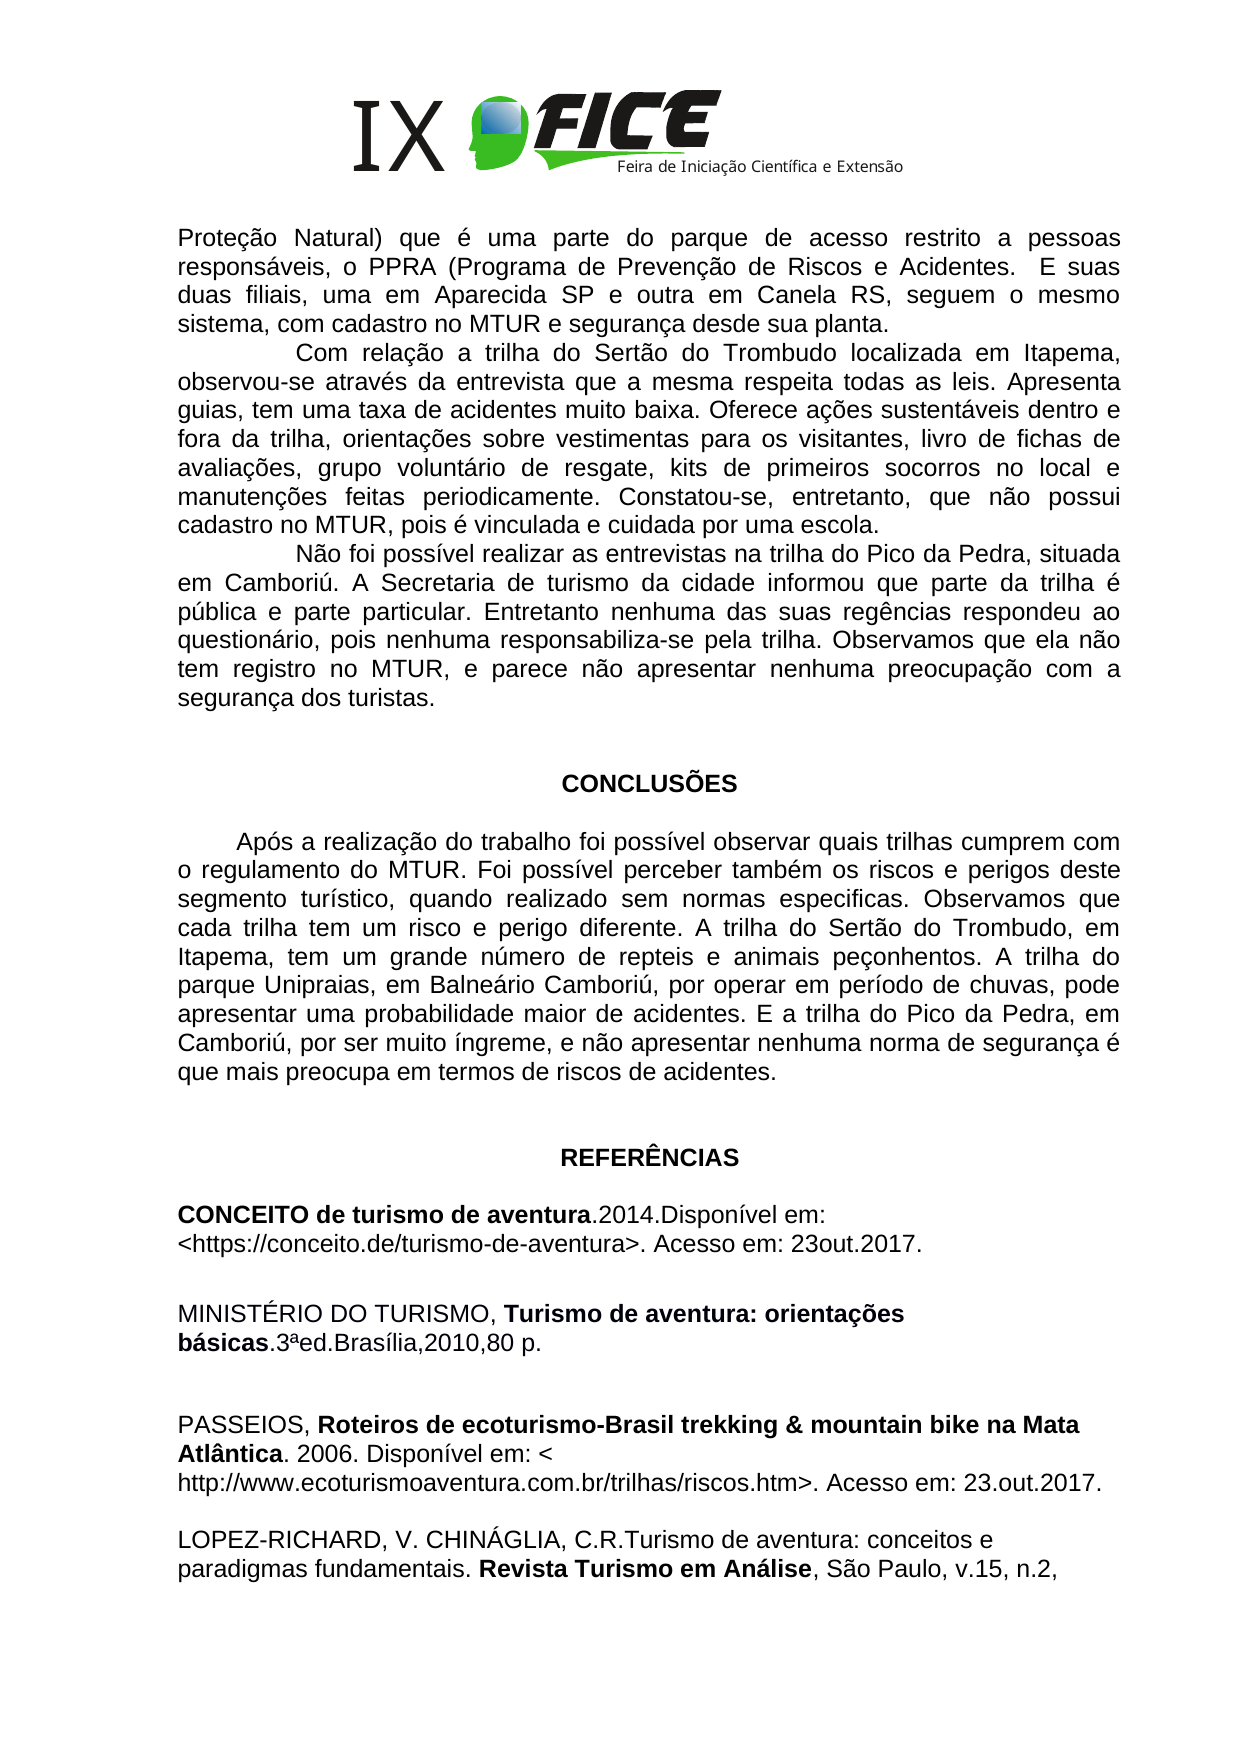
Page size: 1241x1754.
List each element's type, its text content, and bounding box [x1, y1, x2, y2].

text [177, 1525, 1122, 1583]
text MINISTÉRIO DO TURISMO, Turismo de aventura: orientações básicas.3ªed.Brasília,2010,80 p. [177, 1299, 1122, 1357]
text REFERÊNCIAS [177, 1143, 1122, 1172]
text Não foi possível realizar as entrevistas na trilha do Pico da Pedra, situada em Camboriú. A Secretaria de turismo da cidade informou que parte da trilha é pública e parte particular. Entretanto nenhuma das suas regências respondeu ao questionário, pois nenhuma responsabiliza-se pela trilha. Observamos que ela não tem registro no MTUR, e parece não apresentar nenhuma preocupação com a segurança dos turistas. [177, 539, 1122, 712]
text Com relação a trilha do Sertão do Trombudo localizada em Itapema, observou-se através da entrevista que a mesma respeita todas as leis. Apresenta guias, tem uma taxa de acidentes muito baixa. Oferece ações sustentáveis dentro e fora da trilha, orientações sobre vestimentas para os visitantes, livro de fichas de avaliações, grupo voluntário de resgate, kits de primeiros socorros no local e manutenções feitas periodicamente. Constatou-se, entretanto, que não possui cadastro no MTUR, pois é vinculada e cuidada por uma escola. [177, 338, 1122, 539]
text CONCEITO de turismo de aventura.2014.Disponível em: <https://conceito.de/turismo-de-aventura>. Acesso em: 23out.2017. [177, 1200, 1122, 1258]
text Após a realização do trabalho foi possível observar quais trilhas cumprem com o regulamento do MTUR. Foi possível perceber também os riscos e perigos deste segmento turístico, quando realizado sem normas especificas. Observamos que cada trilha tem um risco e perigo diferente. A trilha do Sertão do Trombudo, em Itapema, tem um grande número de repteis e animais peçonhentos. A trilha do parque Unipraias, em Balneário Camboriú, por operar em período de chuvas, pode apresentar uma probabilidade maior de acidentes. E a trilha do Pico da Pedra, em Camboriú, por ser muito íngreme, e não apresentar nenhuma norma de segurança é que mais preocupa em termos de riscos de acidentes. [177, 827, 1122, 1085]
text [177, 223, 1122, 338]
text PASSEIOS, Roteiros de ecoturismo-Brasil trekking & mountain bike na Mata Atlântica. 2006. Disponível em: < http://www.ecoturismoaventura.com.br/trilhas/riscos.htm>. Acesso em: 23.out.2017. [177, 1410, 1122, 1497]
text CONCLUSÕES [177, 769, 1122, 798]
